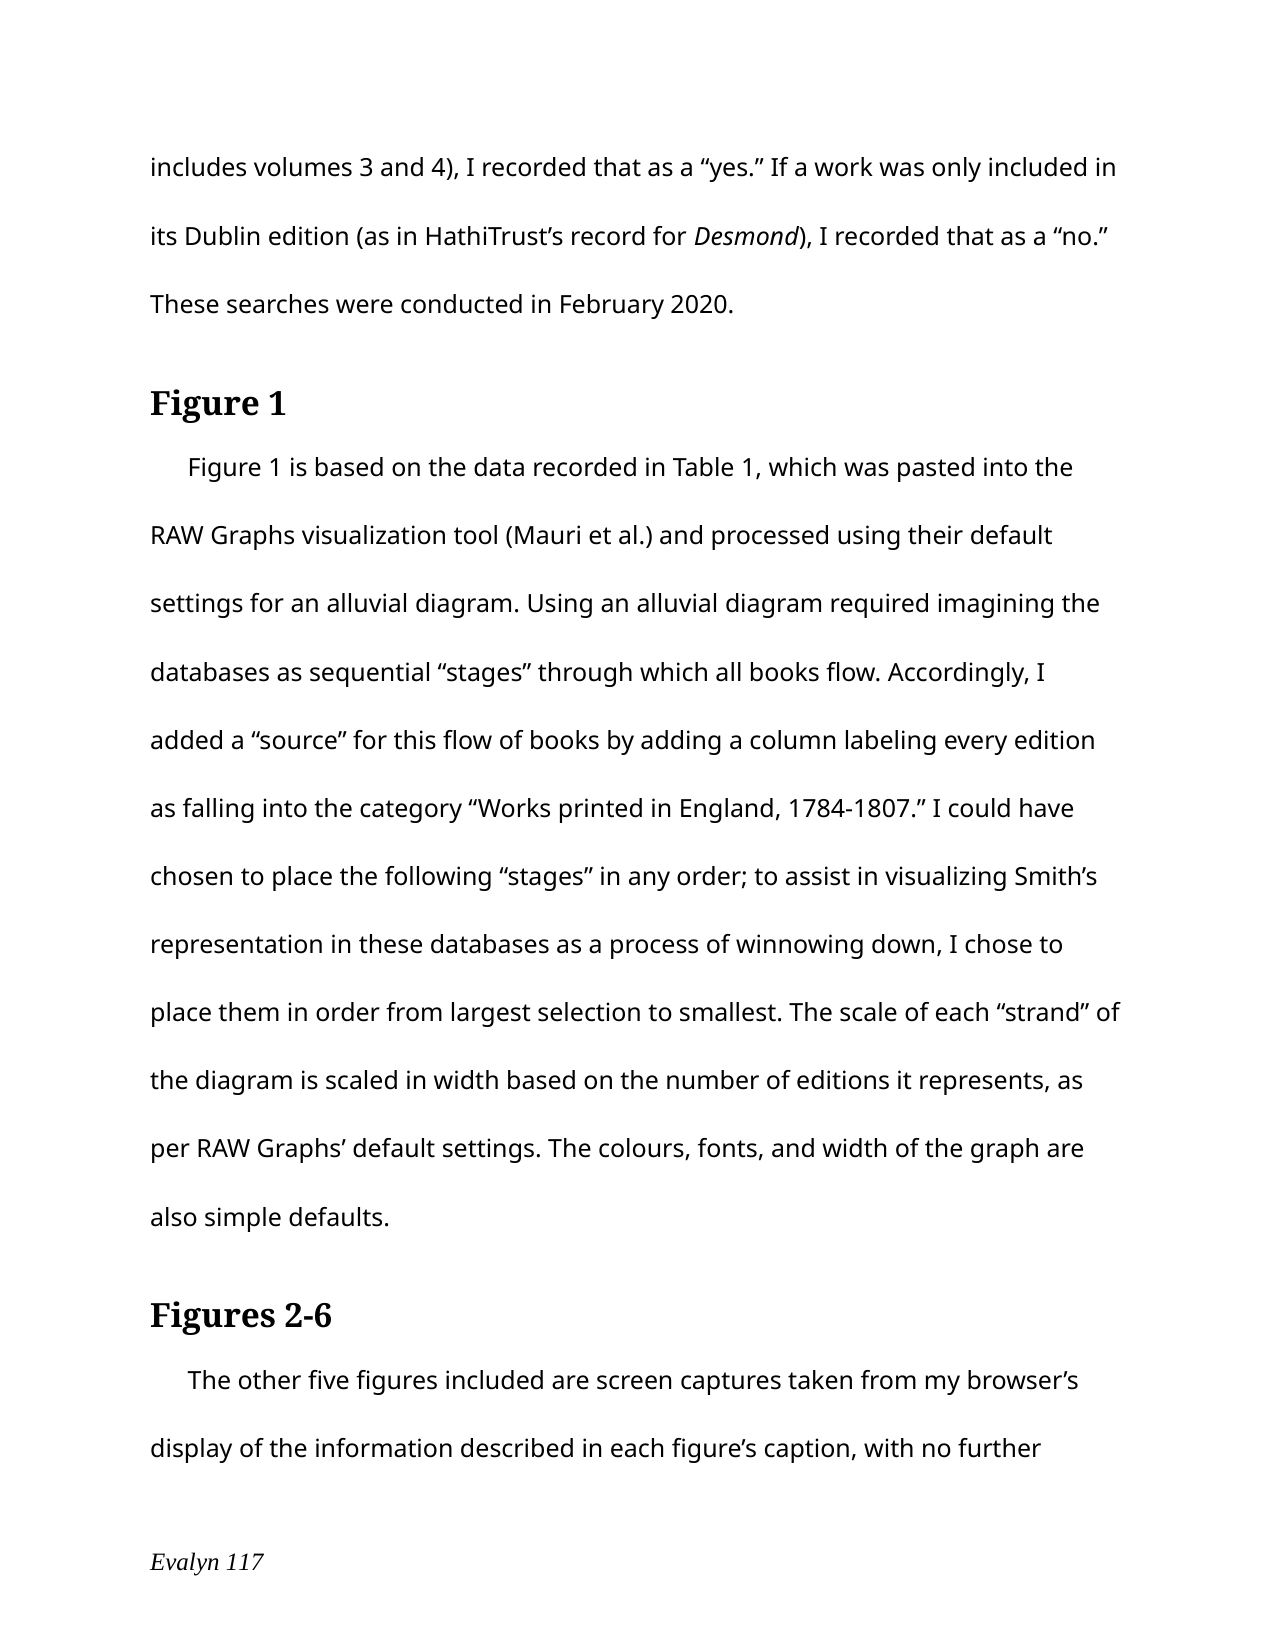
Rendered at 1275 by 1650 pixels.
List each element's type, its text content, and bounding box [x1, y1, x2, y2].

text Figure 1 is based on the data recorded in Table 1, which was pasted into the RAW Graphs visualization tool (Mauri et al.) and processed using their default settings for an alluvial diagram. Using an alluvial diagram required imagining the databases as sequential “stages” through which all books flow. Accordingly, I added a “source” for this flow of books by adding a column labeling every edition as falling into the category “Works printed in England, 1784-1807.” I could have chosen to place the following “stages” in any order; to assist in visualizing Smith’s representation in these databases as a process of winnowing down, I chose to place them in order from largest selection to smallest. The scale of each “strand” of the diagram is scaled in width based on the number of editions it represents, as per RAW Graphs’ default settings. The colours, fonts, and width of the graph are also simple defaults. [150, 450, 1125, 1233]
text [150, 1363, 1125, 1465]
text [150, 150, 1125, 320]
subtitle Figures 2-6 [150, 1292, 1125, 1338]
subtitle Figure 1 [150, 379, 1125, 425]
